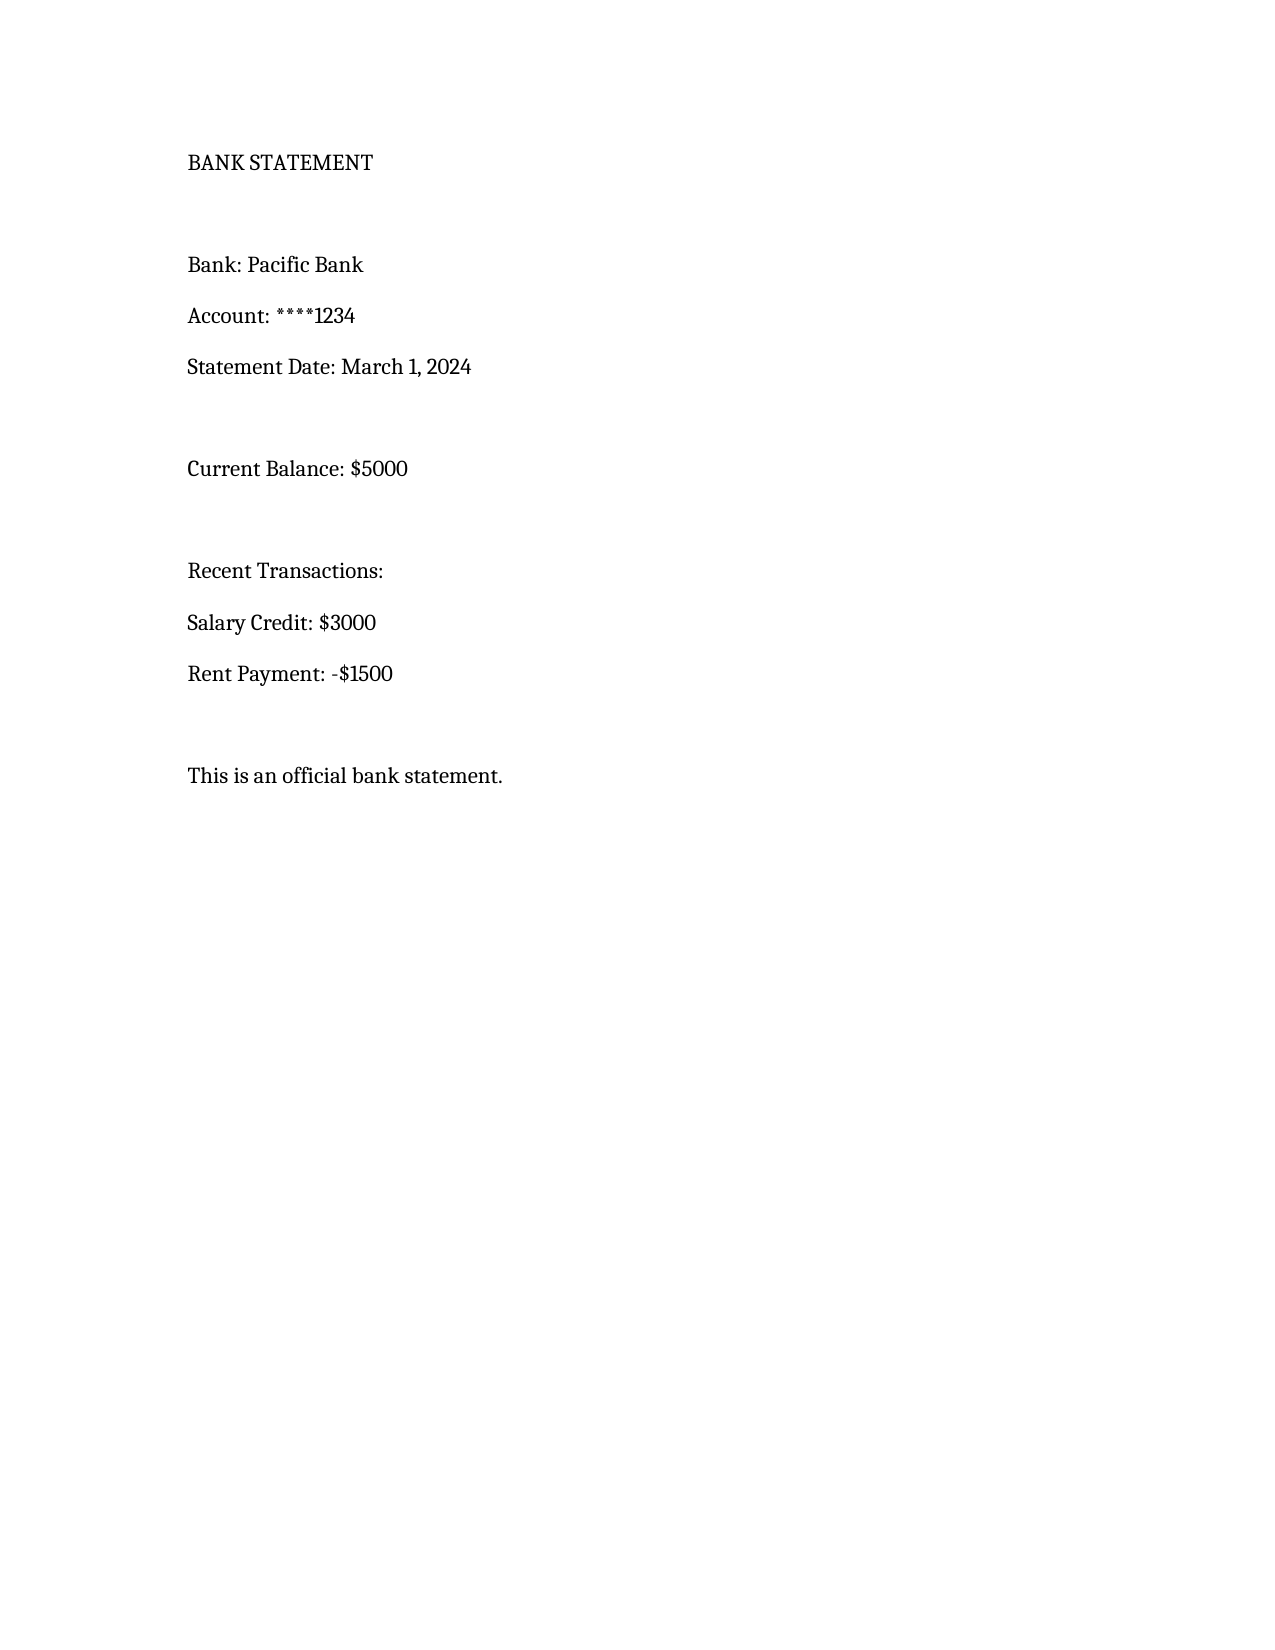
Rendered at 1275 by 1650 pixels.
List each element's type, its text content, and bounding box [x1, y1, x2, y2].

text Current Balance: $5000 [187, 456, 1087, 483]
text Statement Date: March 1, 2024 [187, 354, 1087, 381]
text Account: ****1234 [187, 303, 1087, 329]
text BANK STATEMENT [187, 150, 1087, 176]
text Recent Transactions: [187, 558, 1087, 585]
text This is an official bank statement. [187, 762, 1087, 789]
text Rent Payment: -$1500 [187, 660, 1087, 687]
text Salary Credit: $3000 [187, 609, 1087, 636]
text Bank: Pacific Bank [187, 252, 1087, 278]
